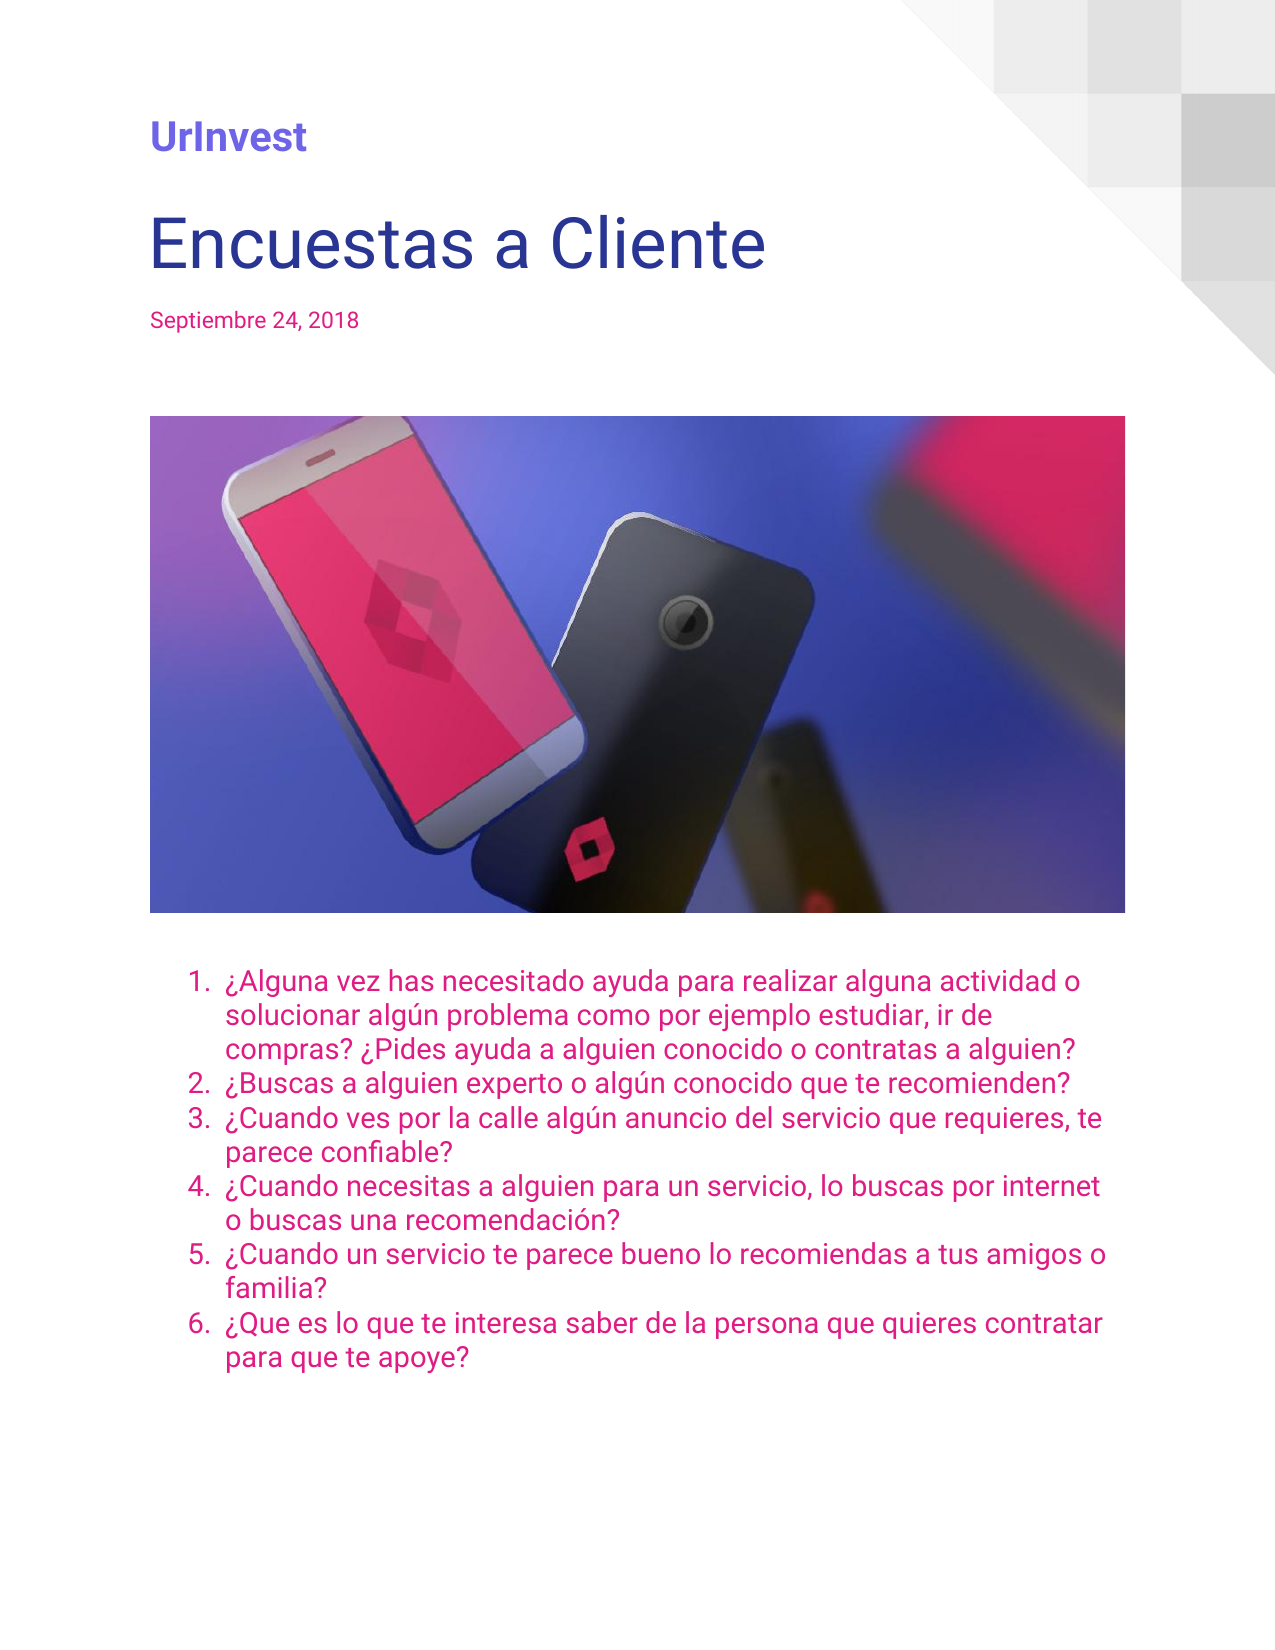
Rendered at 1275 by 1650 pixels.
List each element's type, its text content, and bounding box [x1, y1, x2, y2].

subtitle ¿Cuando un servicio te parece bueno lo recomiendas a tus amigos o familia? [187, 1238, 1125, 1306]
picture [150, 416, 1125, 913]
subtitle Septiembre 24, 2018 [150, 307, 1125, 334]
subtitle ¿Cuando ves por la calle algún anuncio del servicio que requieres, te parece confiable? [187, 1101, 1125, 1169]
subtitle ¿Cuando necesitas a alguien para un servicio, lo buscas por internet o buscas una recomendación? [187, 1169, 1125, 1238]
subtitle ¿Que es lo que te interesa saber de la persona que quieres contratar para que te apoye? [187, 1306, 1125, 1374]
text UrInvest [150, 112, 1125, 161]
subtitle ¿Buscas a alguien experto o algún conocido que te recomienden? [187, 1067, 1125, 1101]
title Encuestas a Cliente [148, 203, 1125, 286]
picture [900, 0, 1275, 375]
subtitle ¿Alguna vez has necesitado ayuda para realizar alguna actividad o solucionar algún problema como por ejemplo estudiar, ir de compras? ¿Pides ayuda a alguien conocido o contratas a alguien? [187, 964, 1125, 1067]
